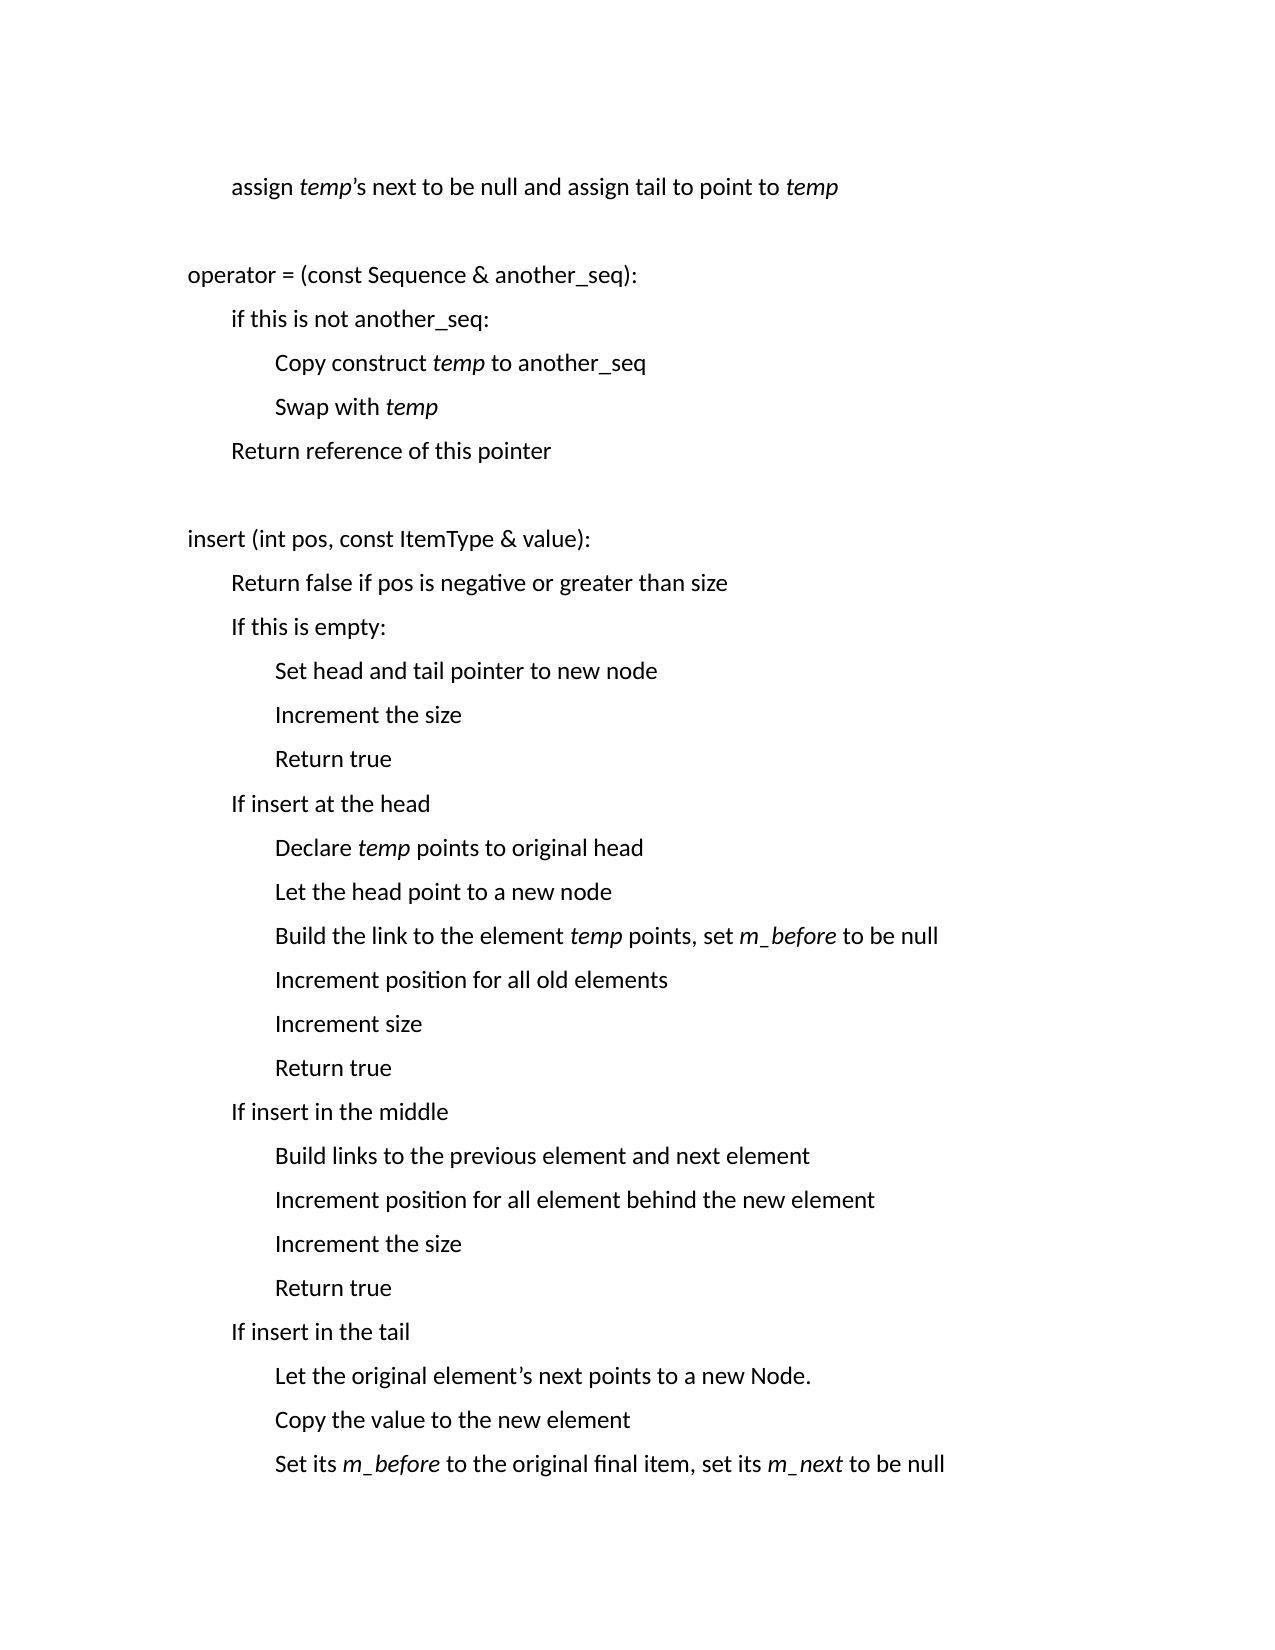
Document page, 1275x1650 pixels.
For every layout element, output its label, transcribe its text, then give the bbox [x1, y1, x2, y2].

text Build links to the previous element and next element [187, 1133, 1087, 1177]
text If insert at the head [187, 781, 1087, 825]
text Increment position for all old elements [187, 957, 1087, 1001]
text Copy construct temp to another_seq [187, 340, 1087, 384]
text Let the head point to a new node [187, 869, 1087, 913]
text operator = (const Sequence & another_seq): [187, 252, 1087, 296]
text if this is not another_seq: [187, 296, 1087, 340]
text Swap with temp [187, 384, 1087, 428]
text Copy the value to the new element [187, 1398, 1087, 1442]
text Return false if pos is negative or greater than size [187, 561, 1087, 605]
text Increment the size [231, 1222, 1087, 1266]
text Return true [187, 1045, 1087, 1089]
text If insert in the middle [187, 1089, 1087, 1133]
text Increment size [187, 1001, 1087, 1045]
text If insert in the tail [187, 1310, 1087, 1354]
text Increment the size [187, 693, 1087, 737]
text Let the original element’s next points to a new Node. [187, 1354, 1087, 1398]
text Set its m_before to the original final item, set its m_next to be null [231, 1442, 1087, 1486]
text insert (int pos, const ItemType & value): [187, 517, 1087, 561]
text Set head and tail pointer to new node [187, 649, 1087, 693]
text Increment position for all element behind the new element [187, 1177, 1087, 1222]
text Return true [231, 1266, 1087, 1310]
text If this is empty: [187, 605, 1087, 649]
text Declare temp points to original head [187, 825, 1087, 869]
text Return true [187, 737, 1087, 781]
text Build the link to the element temp points, set m_before to be null [187, 913, 1087, 957]
text assign temp’s next to be null and assign tail to point to temp [187, 164, 1087, 208]
text Return reference of this pointer [187, 428, 1087, 472]
